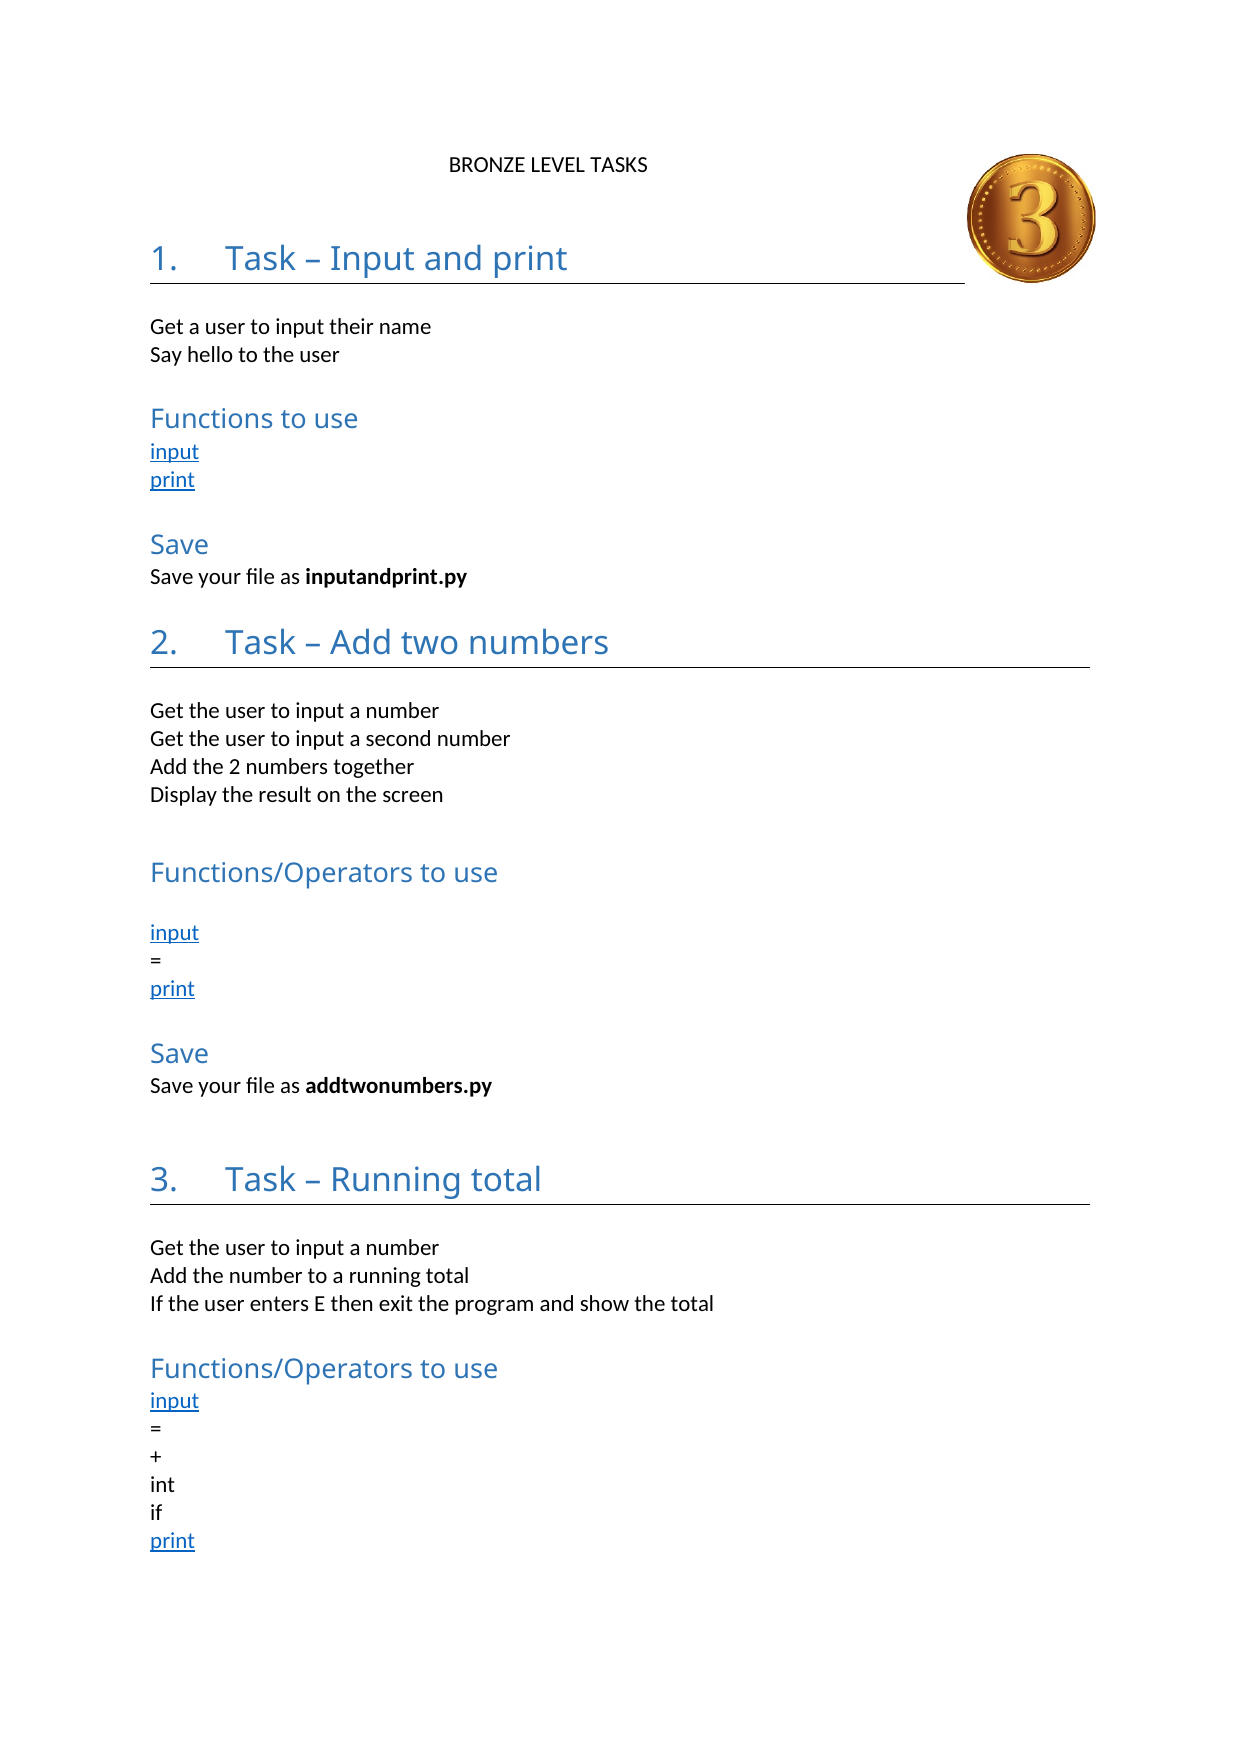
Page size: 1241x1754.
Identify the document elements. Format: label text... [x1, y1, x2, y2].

text Add the 2 numbers together [150, 752, 1090, 780]
text Save your file as addtwonumbers.py [150, 1071, 1090, 1099]
text Get the user to input a number [150, 696, 1090, 724]
text if [150, 1498, 1090, 1526]
subtitle Save [150, 1034, 1090, 1071]
text Save your file as inputandprint.py [150, 562, 1090, 590]
text print [150, 974, 1090, 1002]
subtitle Functions/Operators to use [150, 853, 1090, 890]
text Display the result on the screen [150, 780, 1090, 808]
text = [150, 1414, 1090, 1442]
subtitle Save [150, 525, 1090, 562]
subtitle Task – Input and print [150, 235, 964, 283]
text input [150, 437, 1090, 465]
text input [150, 1386, 1090, 1414]
text BRONZE LEVEL TASKS [150, 150, 964, 178]
subtitle Task – Add two numbers [150, 619, 1090, 667]
text = [150, 946, 1090, 974]
text If the user enters E then exit the program and show the total [150, 1289, 1090, 1317]
subtitle Functions/Operators to use [150, 1349, 1090, 1386]
subtitle Functions to use [150, 400, 1090, 437]
text Get the user to input a second number [150, 724, 1090, 752]
text print [150, 1526, 1090, 1554]
text Say hello to the user [150, 340, 1090, 368]
text Get a user to input their name [150, 312, 1090, 340]
text print [150, 465, 1090, 493]
subtitle Task – Running total [150, 1156, 1090, 1204]
text Add the number to a running total [150, 1261, 1090, 1289]
text input [150, 918, 1090, 946]
text Get the user to input a number [150, 1233, 1090, 1261]
text int [150, 1470, 1090, 1498]
picture [964, 150, 1099, 286]
text + [150, 1442, 1090, 1470]
